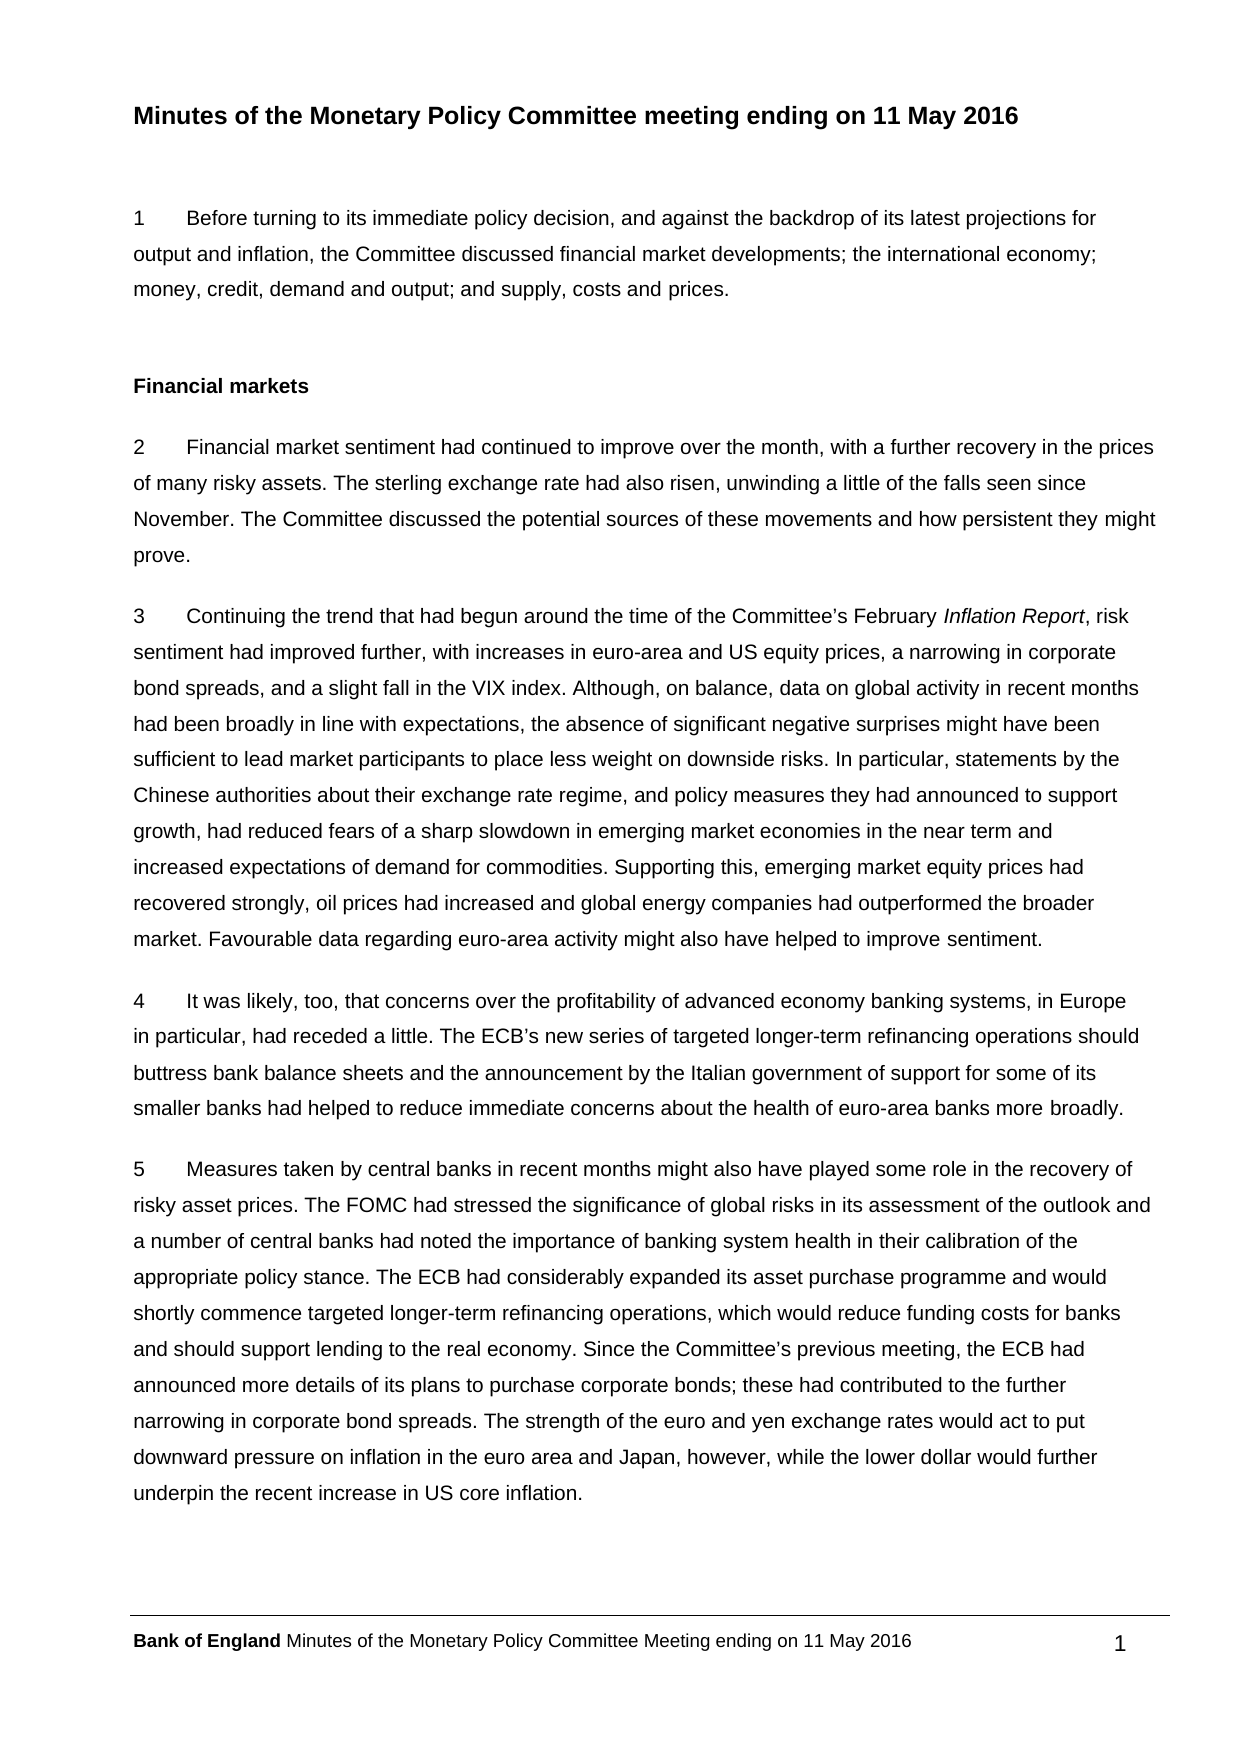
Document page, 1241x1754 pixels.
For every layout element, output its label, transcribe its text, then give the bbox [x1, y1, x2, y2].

list Measures taken by central banks in recent months might also have played some role in the recovery of risky asset prices. The FOMC had stressed the significance of global risks in its assessment of the outlook and a number of central banks had noted the importance of banking system health in their calibration of the appropriate policy stance. The ECB had considerably expanded its asset purchase programme and would shortly commence targeted longer-term refinancing operations, which would reduce funding costs for banks and should support lending to the real economy. Since the Committee’s previous meeting, the ECB had announced more details of its plans to purchase corporate bonds; these had contributed to the further narrowing in corporate bond spreads. The strength of the euro and yen exchange rates would act to put downward pressure on inflation in the euro area and Japan, however, while the lower dollar would further underpin the recent increase in US core inflation. [133, 1157, 1162, 1504]
list It was likely, too, that concerns over the profitability of advanced economy banking systems, in Europe in particular, had receded a little. The ECB’s new series of targeted longer-term refinancing operations should buttress bank balance sheets and the announcement by the Italian government of support for some of its smaller banks had helped to reduce immediate concerns about the health of euro-area banks more broadly. [133, 988, 1149, 1120]
subtitle Minutes of the Monetary Policy Committee meeting ending on 11 May 2016 [133, 101, 1178, 130]
subtitle Financial markets [133, 374, 1178, 398]
list Continuing the trend that had begun around the time of the Committee’s February Inflation Report, risk sentiment had improved further, with increases in euro-area and US equity prices, a narrowing in corporate bond spreads, and a slight fall in the VIX index. Although, on balance, data on global activity in recent months had been broadly in line with expectations, the absence of significant negative surprises might have been sufficient to lead market participants to place less weight on downside risks. In particular, statements by the Chinese authorities about their exchange rate regime, and policy measures they had announced to support growth, had reduced fears of a sharp slowdown in emerging market economies in the near term and increased expectations of demand for commodities. Supporting this, emerging market equity prices had recovered strongly, oil prices had increased and global energy companies had outperformed the broader market. Favourable data regarding euro-area activity might also have helped to improve sentiment. [133, 603, 1149, 951]
list Before turning to its immediate policy decision, and against the backdrop of its latest projections for output and inflation, the Committee discussed financial market developments; the international economy; money, credit, demand and output; and supply, costs and prices. [133, 205, 1161, 301]
list Financial market sentiment had continued to improve over the month, with a further recovery in the prices of many risky assets. The sterling exchange rate had also risen, unwinding a little of the falls seen since November. The Committee discussed the potential sources of these movements and how persistent they might prove. [133, 435, 1161, 567]
